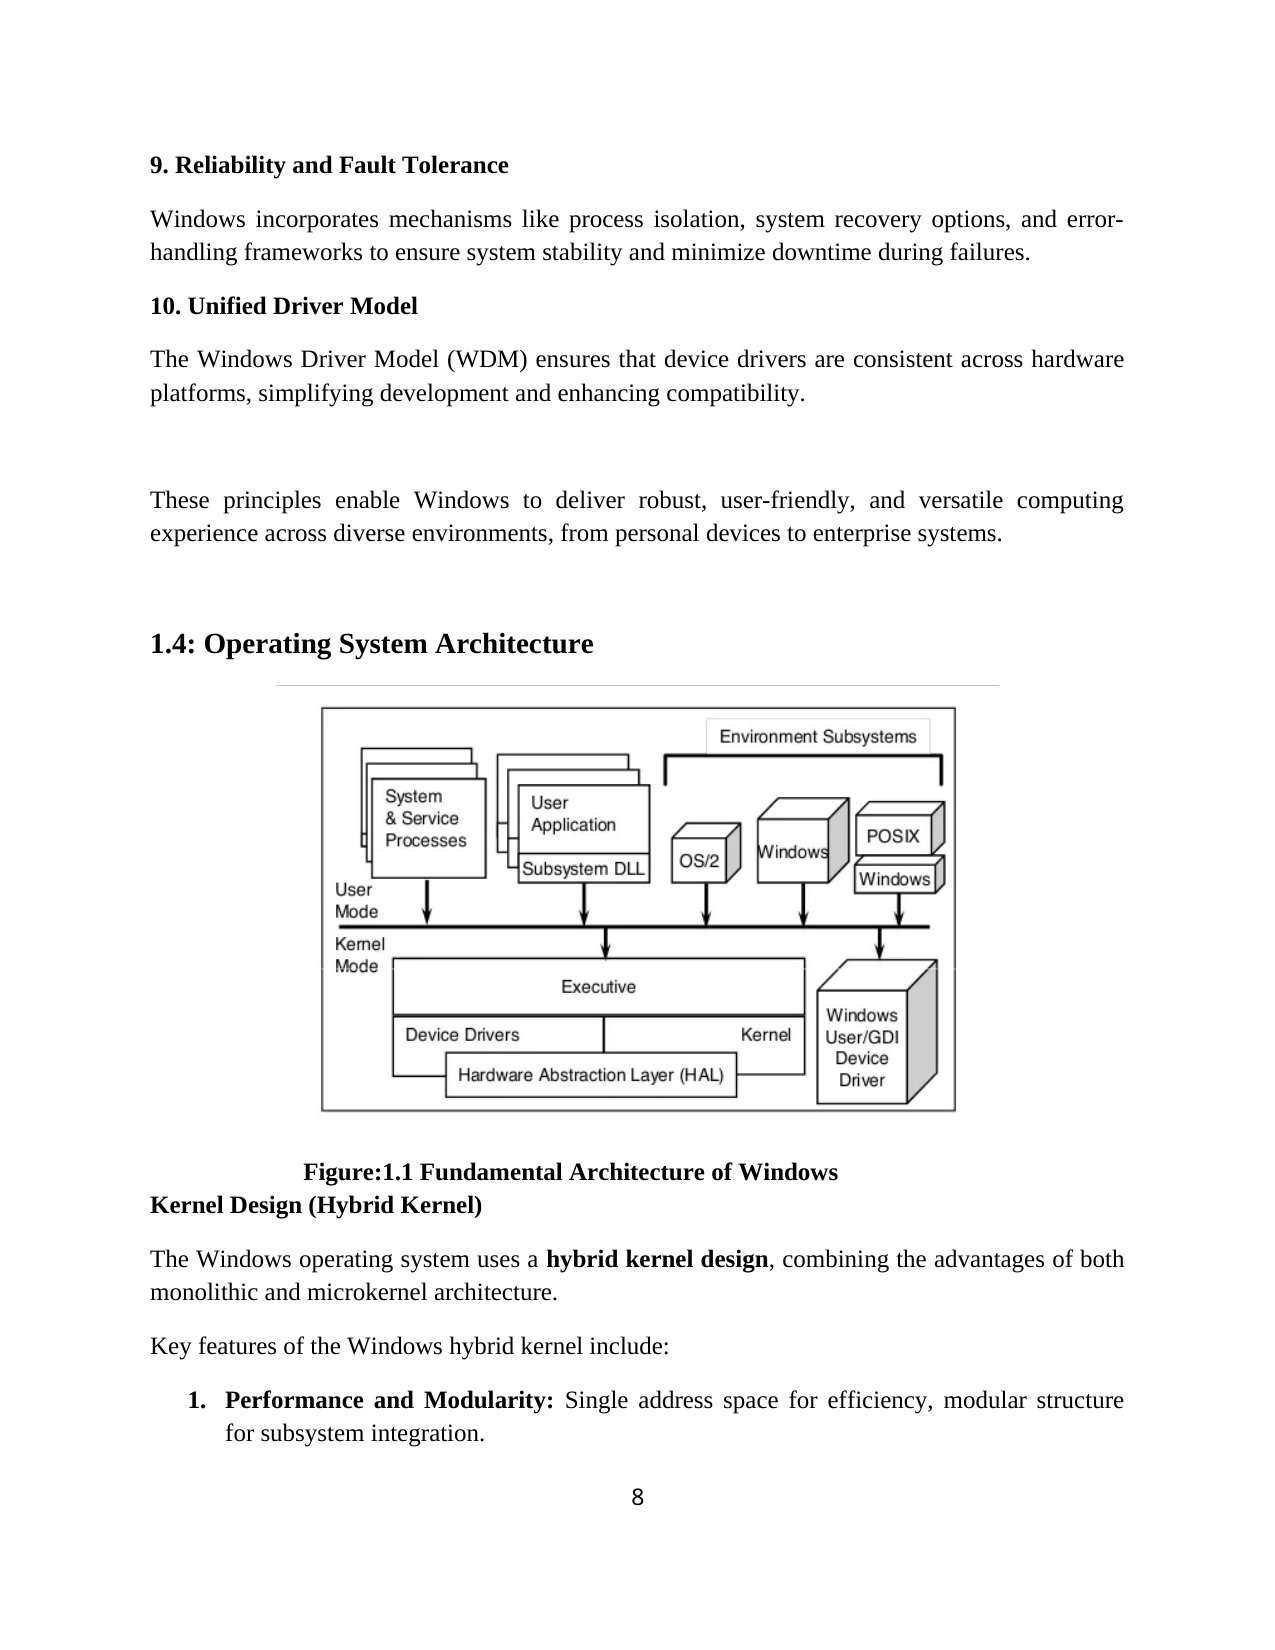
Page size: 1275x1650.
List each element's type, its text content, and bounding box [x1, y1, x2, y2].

text 10. Unified Driver Model [150, 291, 1125, 319]
text The Windows operating system uses a hybrid kernel design, combining the advantages of both monolithic and microkernel architecture. [150, 1244, 1125, 1306]
text Figure:1.1 Fundamental Architecture of Windows [150, 1157, 1125, 1186]
text The Windows Driver Model (WDM) ensures that device drivers are consistent across hardware platforms, simplifying development and enhancing compatibility. [150, 344, 1125, 406]
picture [237, 685, 1038, 1132]
text Key features of the Windows hybrid kernel include: [150, 1331, 1125, 1360]
text These principles enable Windows to deliver robust, user-friendly, and versatile computing experience across diverse environments, from personal devices to enterprise systems. [150, 485, 1125, 547]
text Kernel Design (Hybrid Kernel) [150, 1191, 1125, 1219]
list Performance and Modularity: Single address space for efficiency, modular structure for subsystem integration. [187, 1385, 1125, 1447]
text 1.4: Operating System Architecture [150, 626, 1125, 659]
text Windows incorporates mechanisms like process isolation, system recovery options, and error-handling frameworks to ensure system stability and minimize downtime during failures. [150, 204, 1125, 266]
text 9. Reliability and Fault Tolerance [150, 150, 1125, 179]
